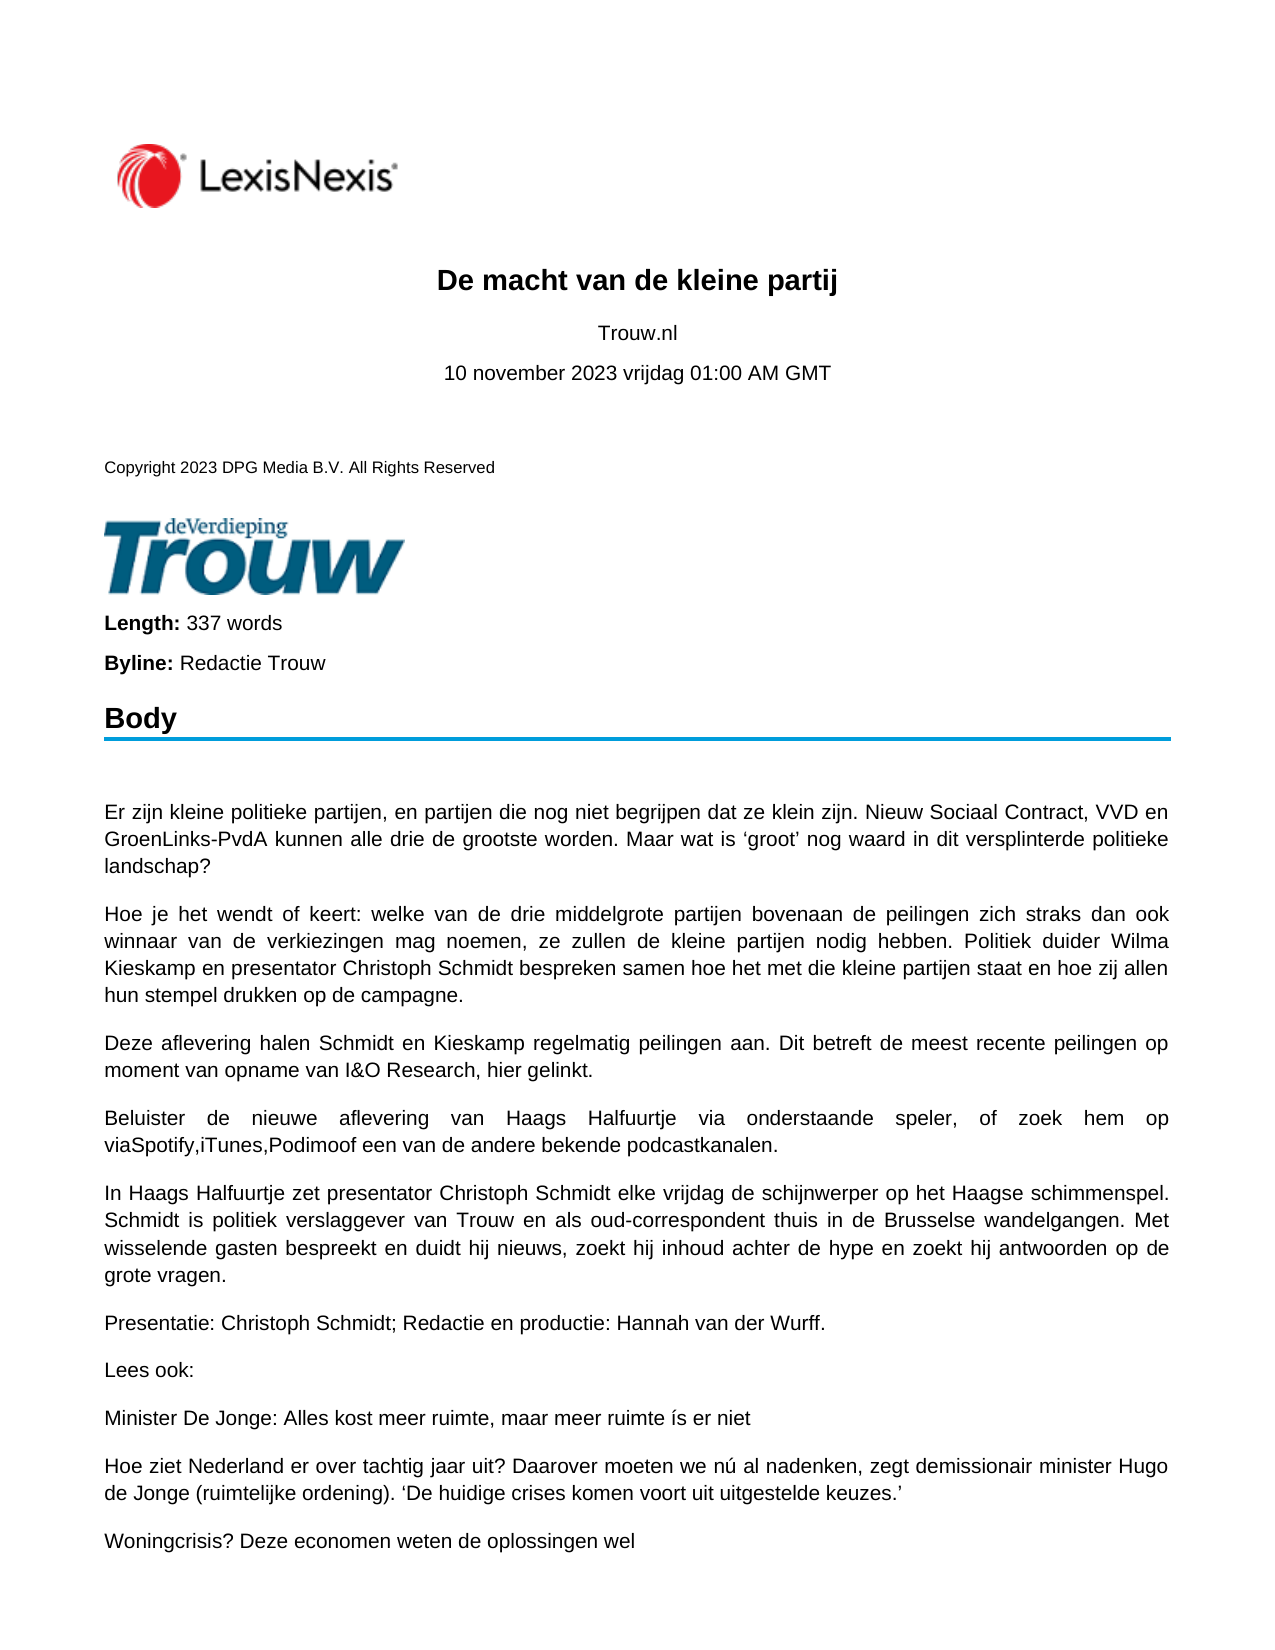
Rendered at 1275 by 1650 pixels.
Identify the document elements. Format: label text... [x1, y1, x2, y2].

text Er zijn kleine politieke partijen, en partijen die nog niet begrijpen dat ze klein zijn. Nieuw Sociaal Contract, VVD en GroenLinks-PvdA kunnen alle drie de grootste worden. Maar wat is ‘groot’ nog waard in dit versplinterde politieke landschap? [104, 797, 1171, 878]
text Woningcrisis? Deze economen weten de oplossingen wel [104, 1526, 1171, 1553]
text Trouw.nl [104, 318, 1171, 345]
text 10 november 2023 vrijdag 01:00 AM GMT [104, 357, 1171, 384]
text In Haags Halfuurtje zet presentator Christoph Schmidt elke vrijdag de schijnwerper op het Haagse schimmenspel. Schmidt is politiek verslaggever van Trouw en als oud-correspondent thuis in de Brusselse wandelgangen. Met wisselende gasten bespreekt en duidt hij nieuws, zoekt hij inhoud achter de hype en zoekt hij antwoorden op de grote vragen. [104, 1178, 1171, 1286]
text Presentatie: Christoph Schmidt; Redactie en productie: Hannah van der Wurff. [104, 1307, 1171, 1334]
text Copyright 2023 DPG Media B.V. All Rights Reserved [104, 426, 1171, 477]
text Length: 337 words [104, 608, 1171, 635]
text Lees ook: [104, 1355, 1171, 1382]
picture [203, 551, 227, 582]
picture [104, 144, 412, 208]
text Hoe je het wendt of keert: welke van de drie middelgrote partijen bovenaan de peilingen zich straks dan ook winnaar van de verkiezingen mag noemen, ze zullen de kleine partijen nodig hebben. Politiek duider Wilma Kieskamp en presentator Christoph Schmidt bespreken samen hoe het met die kleine partijen staat en hoe zij allen hun stempel drukken op de campagne. [104, 899, 1171, 1007]
text Body [104, 699, 1171, 735]
text Byline: Redactie Trouw [104, 647, 1171, 674]
text Beluister de nieuwe aflevering van Haags Halfuurtje via onderstaande speler, of zoek hem op viaSpotify,iTunes,Podimoof een van de andere bekende podcastkanalen. [104, 1103, 1171, 1157]
text Hoe ziet Nederland er over tachtig jaar uit? Daarover moeten we nú al nadenken, zegt demissionair minister Hugo de Jonge (ruimtelijke ordening). ‘De huidige crises komen voort uit uitgestelde keuzes.’ [104, 1451, 1171, 1505]
picture [104, 518, 405, 595]
subtitle De macht van de kleine partij [104, 261, 1171, 297]
text Minister De Jonge: Alles kost meer ruimte, maar meer ruimte ís er niet [104, 1403, 1171, 1430]
text Deze aflevering halen Schmidt en Kieskamp regelmatig peilingen aan. Dit betreft de meest recente peilingen op moment van opname van I&O Research, hier gelinkt. [104, 1028, 1171, 1082]
